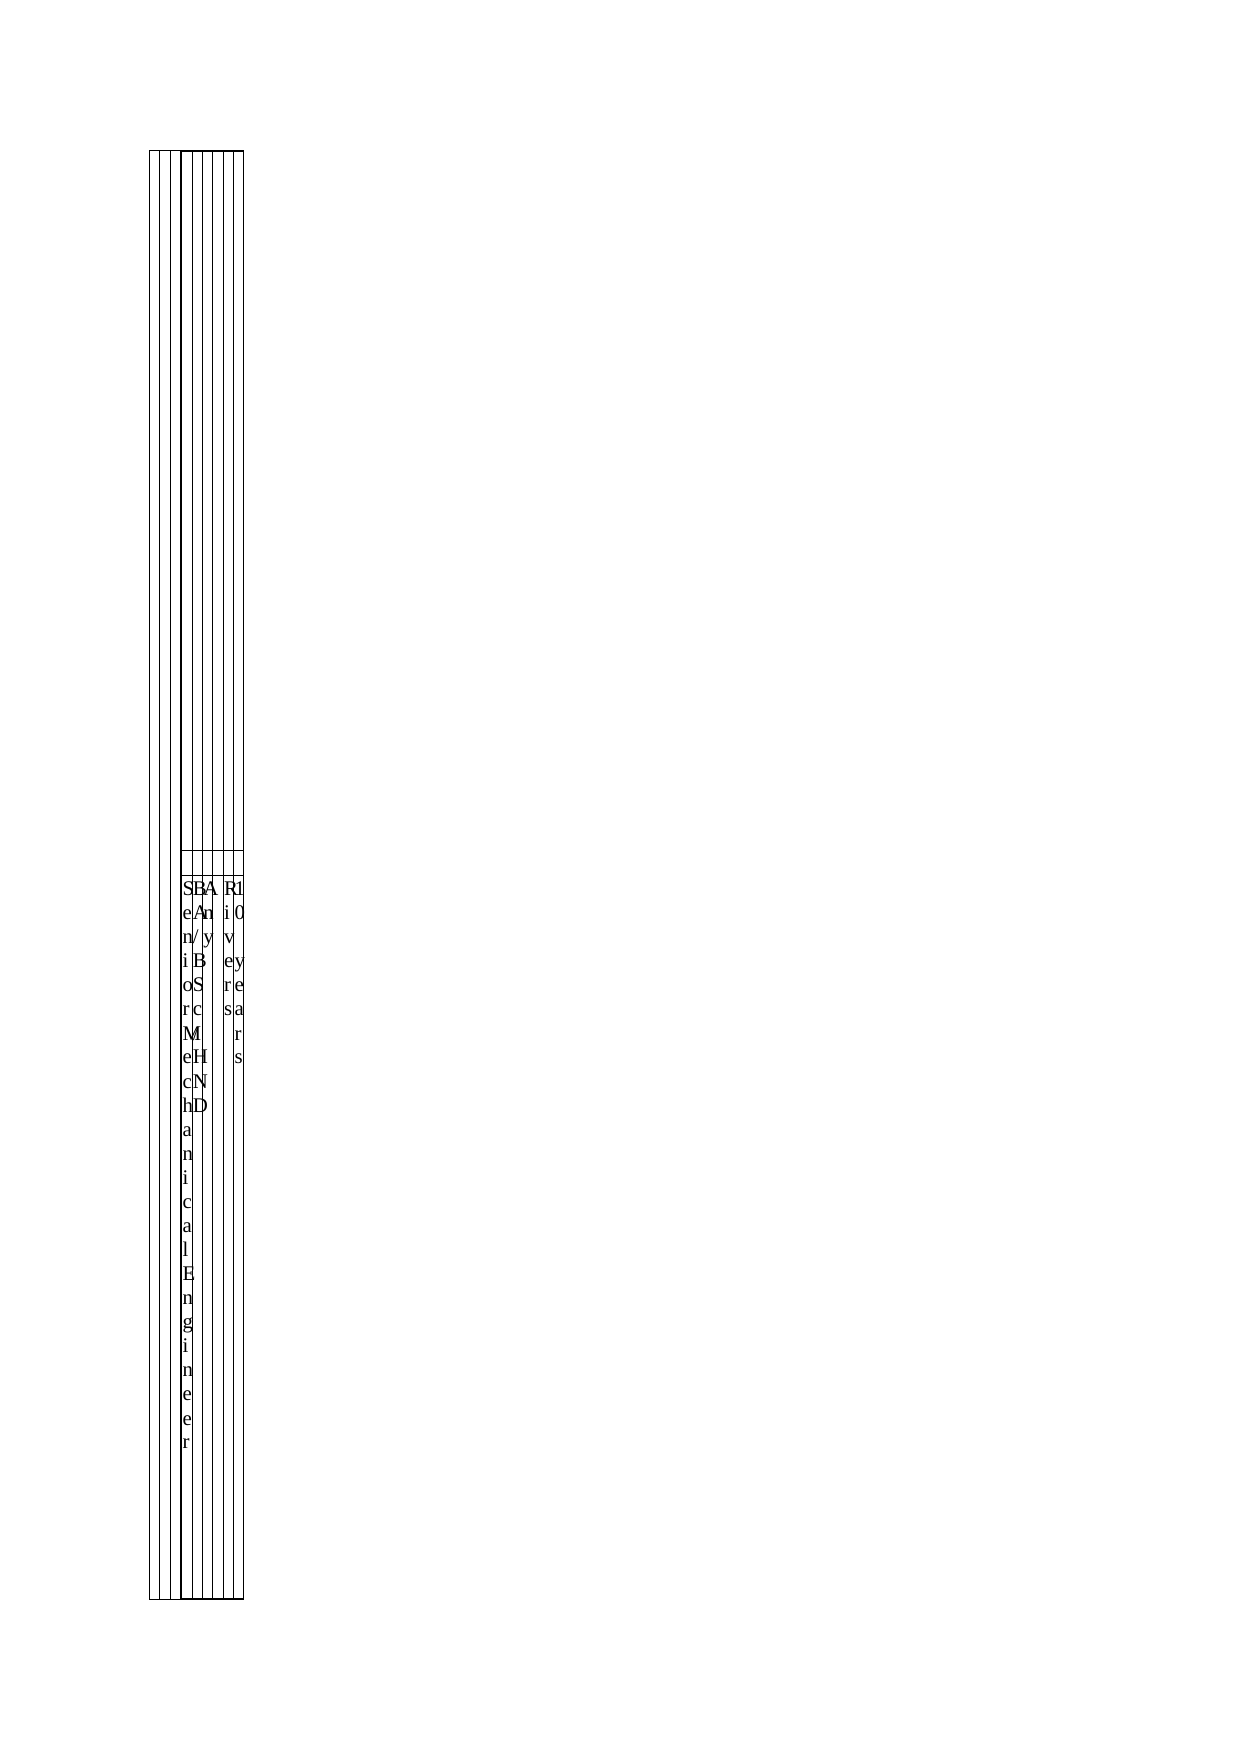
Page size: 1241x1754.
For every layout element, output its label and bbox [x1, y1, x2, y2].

table_cell [150, 151, 159, 1599]
table_cell [171, 151, 180, 1599]
table_cell [160, 151, 170, 1599]
table_cell [213, 152, 223, 850]
table_cell [213, 876, 223, 1598]
table_cell [224, 876, 233, 1598]
table_cell [234, 152, 243, 850]
table_cell [182, 152, 192, 850]
table_cell [193, 1112, 202, 1598]
table_cell [193, 982, 201, 990]
table_cell [193, 895, 202, 954]
table_cell [213, 851, 223, 875]
table_cell [234, 876, 243, 894]
table_cell [196, 1099, 202, 1111]
table_cell [193, 1076, 202, 1099]
table_cell [203, 876, 212, 1598]
table_cell [193, 967, 202, 985]
table_cell [193, 1057, 202, 1081]
table_cell [224, 851, 233, 875]
table_cell [203, 851, 212, 875]
table_cell [224, 152, 233, 850]
table_cell [193, 876, 202, 882]
table_cell [182, 876, 192, 1598]
table_cell [193, 152, 202, 850]
table_cell [182, 851, 192, 875]
table_cell [234, 895, 243, 1598]
table_cell [234, 851, 243, 875]
table_cell [203, 152, 212, 850]
table_cell [193, 990, 202, 1056]
table_cell [193, 851, 202, 875]
